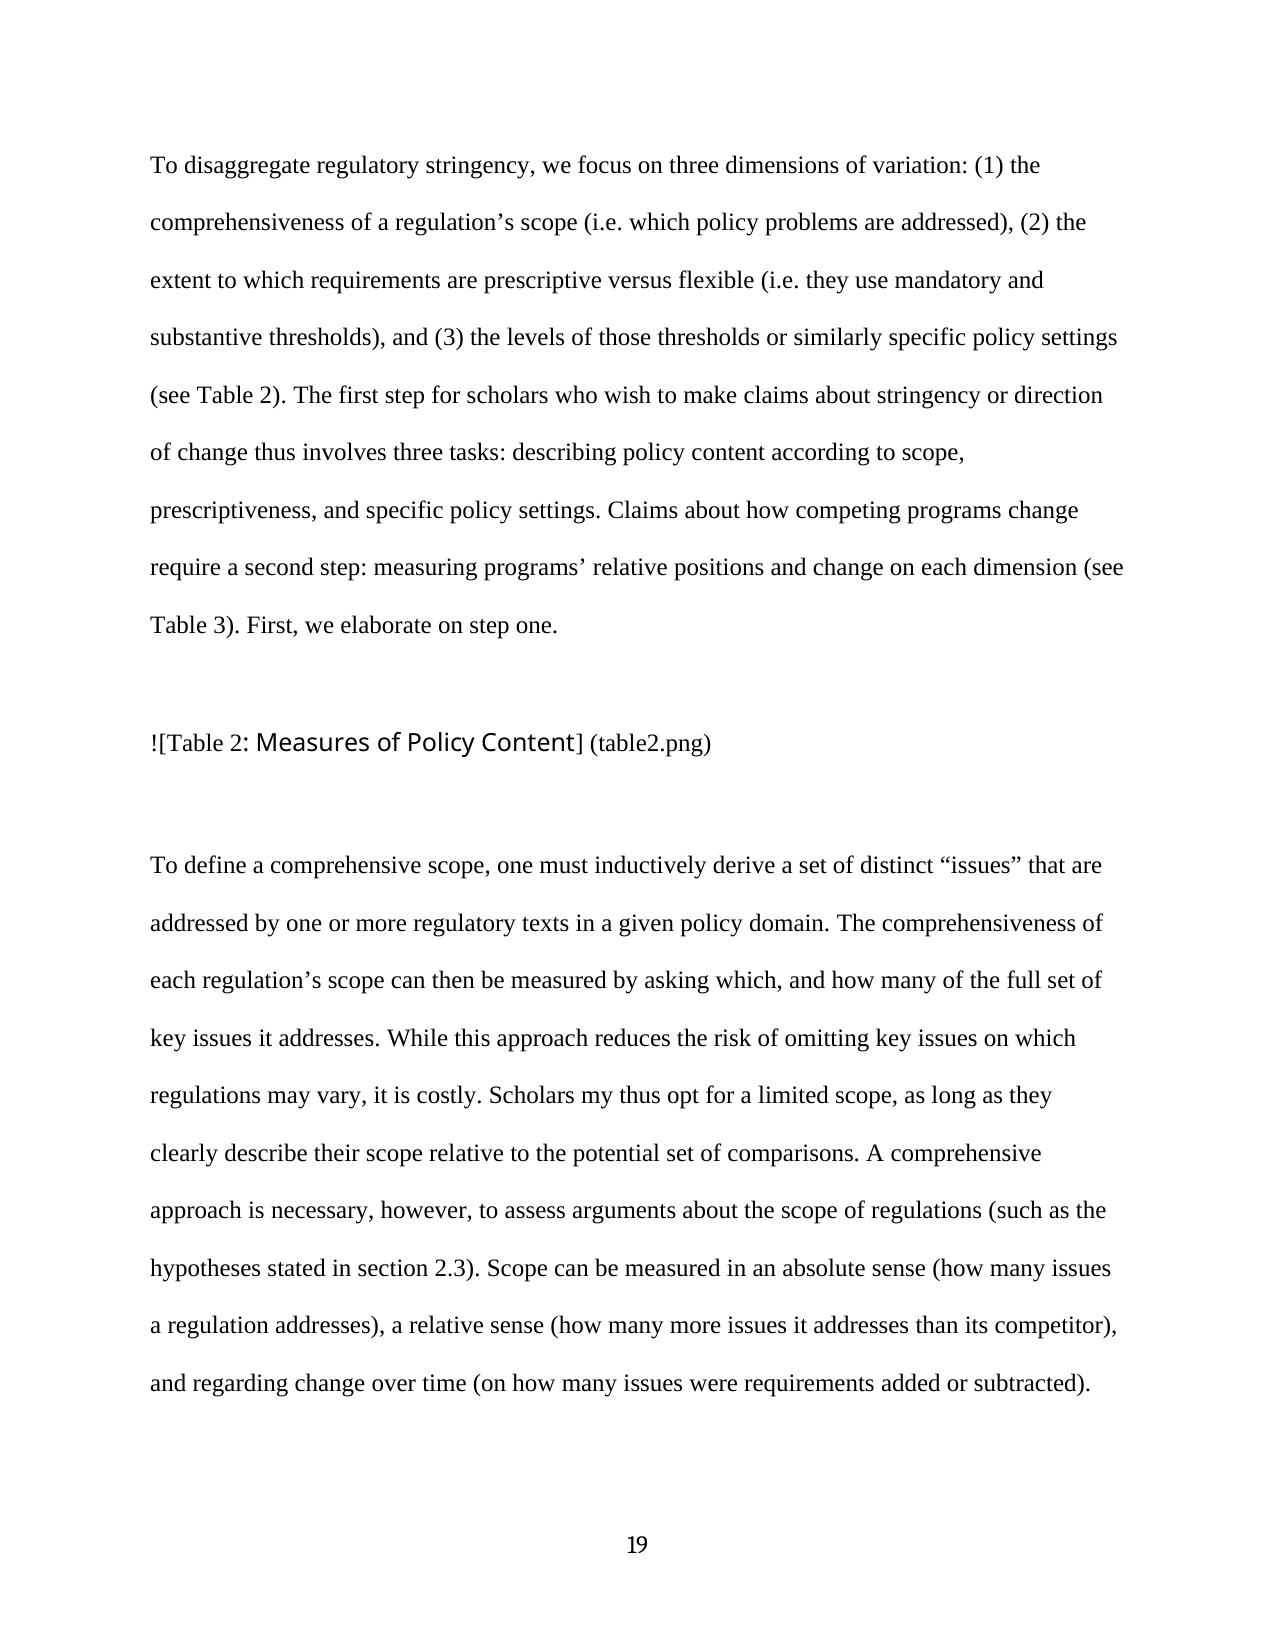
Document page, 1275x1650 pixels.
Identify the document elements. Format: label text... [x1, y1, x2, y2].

text To define a comprehensive scope, one must inductively derive a set of distinct “issues” that are addressed by one or more regulatory texts in a given policy domain. The comprehensiveness of each regulation’s scope can then be measured by asking which, and how many of the full set of key issues it addresses. While this approach reduces the risk of omitting key issues on which regulations may vary, it is costly. Scholars my thus opt for a limited scope, as long as they clearly describe their scope relative to the potential set of comparisons. A comprehensive approach is necessary, however, to assess arguments about the scope of regulations (such as the hypotheses stated in section 2.3). Scope can be measured in an absolute sense (how many issues a regulation addresses), a relative sense (how many more issues it addresses than its competitor), and regarding change over time (on how many issues were requirements added or subtracted). [150, 851, 1125, 1397]
text ![Table 2: Measures of Policy Content] (table2.png) [150, 725, 1125, 759]
